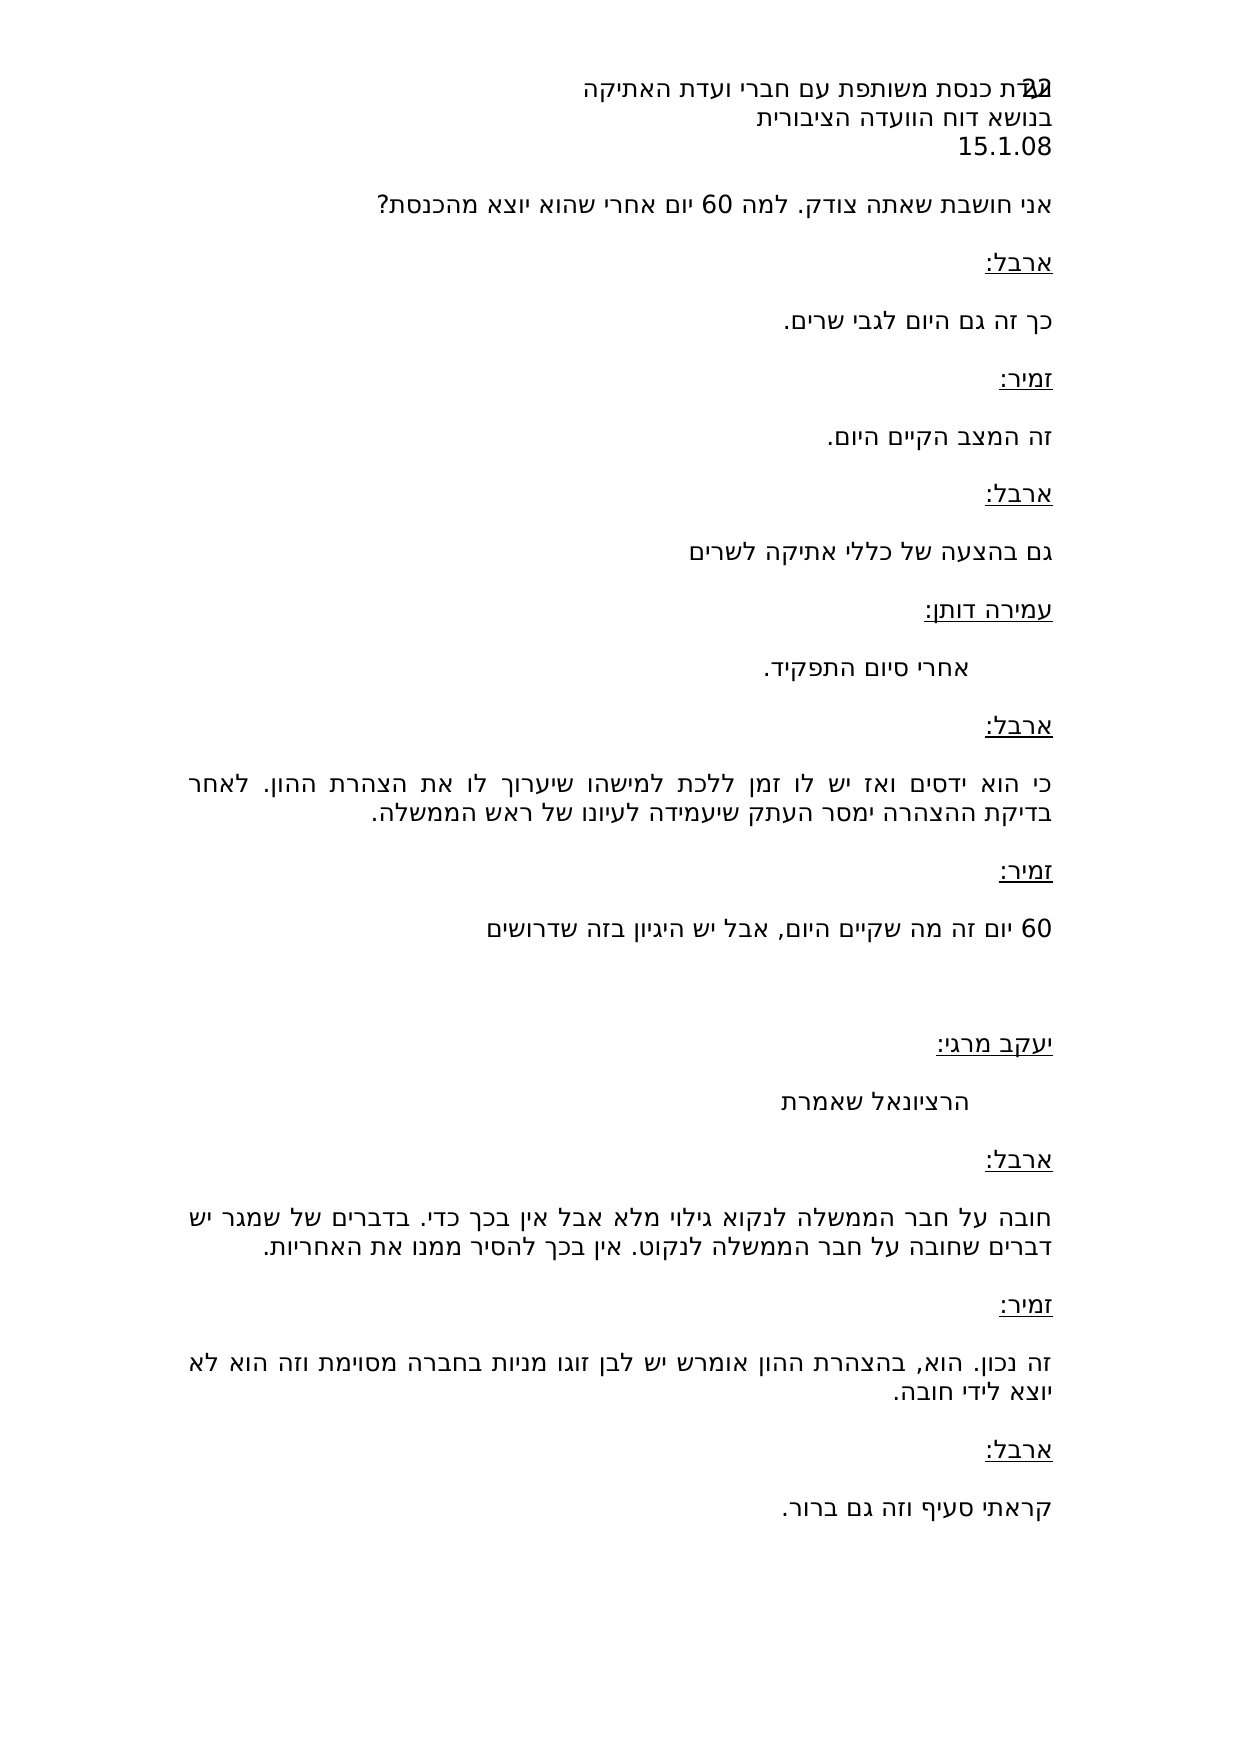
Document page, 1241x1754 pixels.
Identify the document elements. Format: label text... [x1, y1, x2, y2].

text קראתי סעיף וזה גם ברור. [187, 1493, 1053, 1522]
text ארבל: [187, 711, 1053, 740]
text זה המצב הקיים היום. [187, 422, 1053, 451]
text זמיר: [187, 856, 1053, 885]
text 60 יום זה מה שקיים היום, אבל יש היגיון בזה שדרושים [187, 914, 1053, 943]
text זה נכון. הוא, בהצהרת ההון אומרש יש לבן זוגו מניות בחברה מסוימת וזה הוא לא יוצא לידי חובה. [187, 1348, 1053, 1407]
text חובה על חבר הממשלה לנקוא גילוי מלא אבל אין בכך כדי. בדברים של שמגר יש דברים שחובה על חבר הממשלה לנקוט. אין בכך להסיר ממנו את האחריות. [187, 1203, 1053, 1262]
text ארבל: [187, 248, 1053, 277]
text אחרי סיום התפקיד. [187, 653, 1053, 682]
text ארבל: [187, 479, 1053, 509]
text ארבל: [187, 1435, 1053, 1464]
text זמיר: [187, 364, 1053, 393]
text ארבל: [187, 1145, 1053, 1174]
text זמיר: [187, 1290, 1053, 1319]
text יעקב מרגי: [187, 1029, 1053, 1059]
text הרציונאל שאמרת [187, 1087, 1053, 1117]
text כך זה גם היום לגבי שרים. [187, 306, 1053, 335]
text גם בהצעה של כללי אתיקה לשרים [187, 537, 1053, 567]
text אני חושבת שאתה צודק. למה 60 יום אחרי שהוא יוצא מהכנסת? [187, 190, 1053, 219]
text כי הוא ידסים ואז יש לו זמן ללכת למישהו שיערוך לו את הצהרת ההון. לאחר בדיקת ההצהרה ימסר העתק שיעמידה לעיונו של ראש הממשלה. [187, 769, 1053, 827]
subtitle עמירה דותן: [187, 595, 1053, 624]
